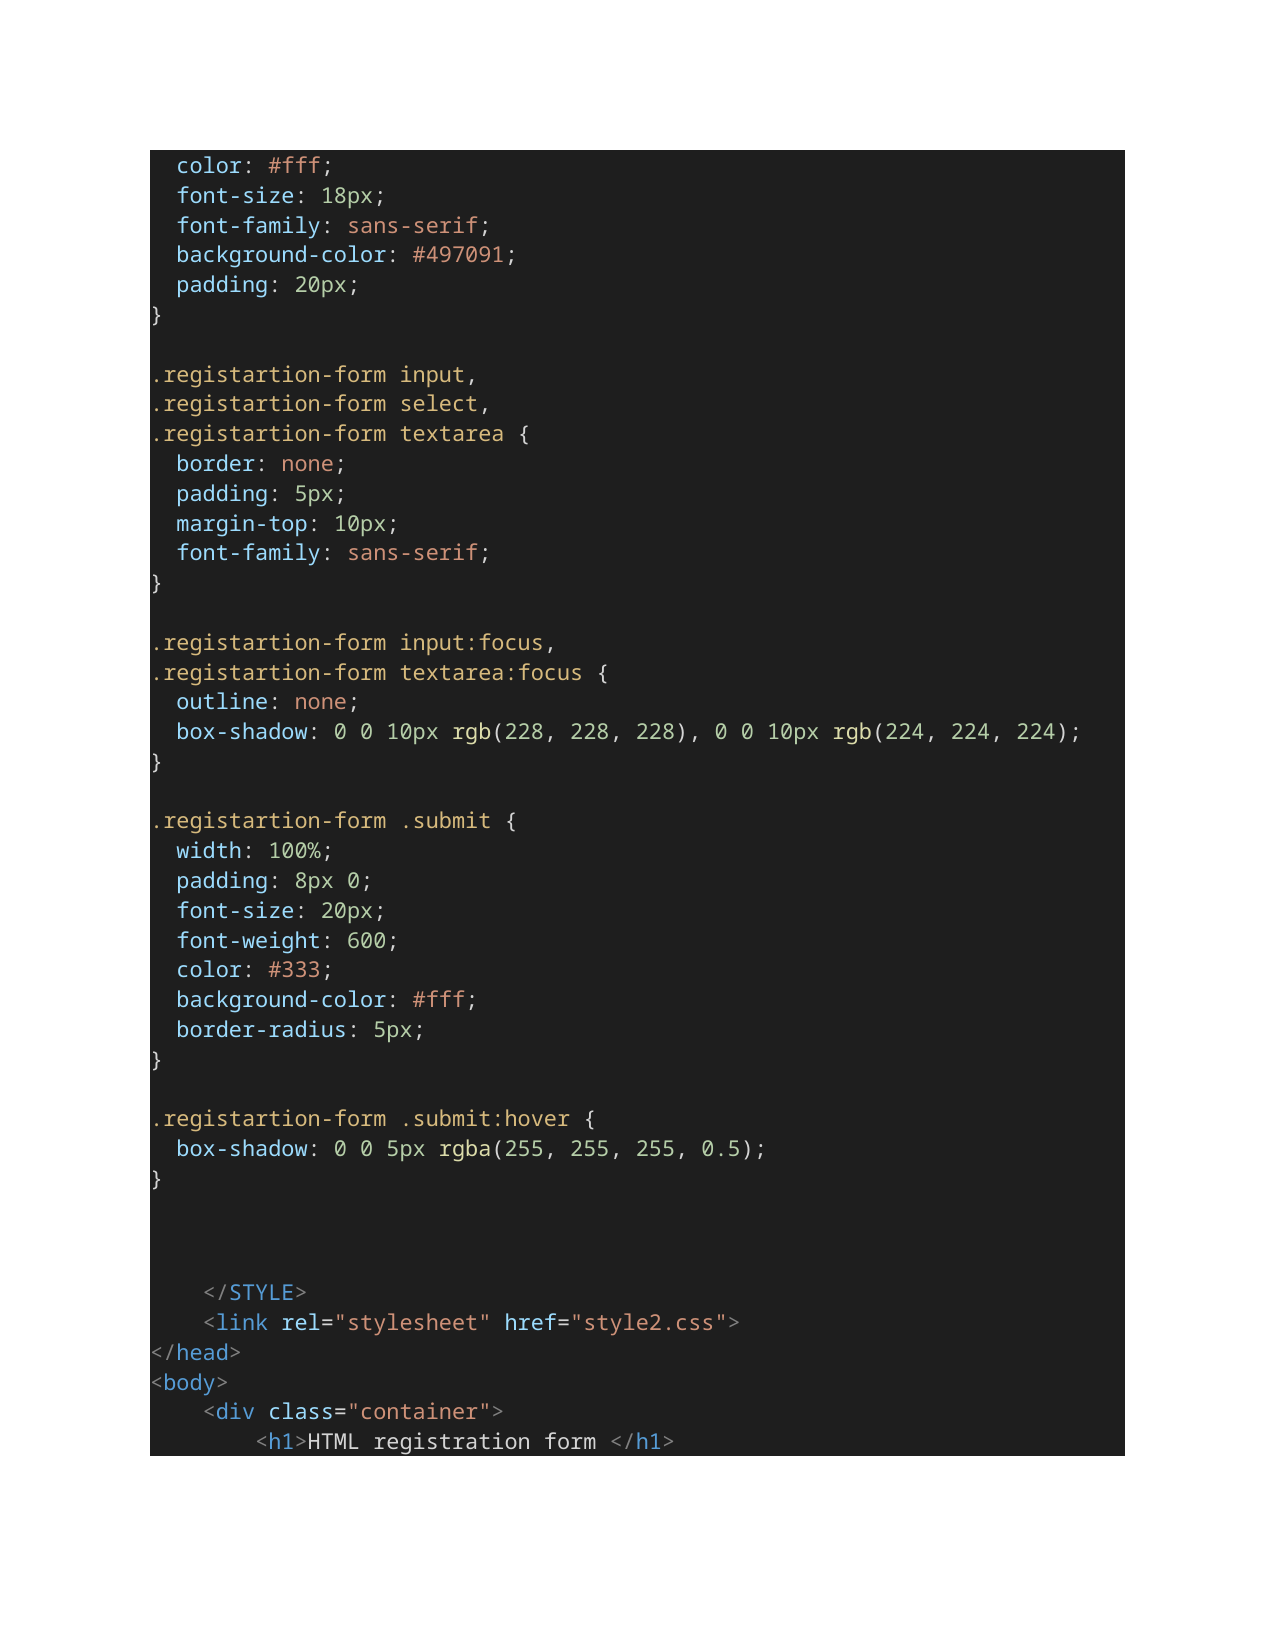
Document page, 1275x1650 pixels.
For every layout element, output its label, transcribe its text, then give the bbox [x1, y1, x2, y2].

text .registartion-form select, [150, 388, 1125, 418]
text } [150, 746, 1125, 776]
text } [150, 299, 1125, 329]
text box-shadow: 0 0 5px rgba(255, 255, 255, 0.5); [150, 1133, 1125, 1163]
text border: none; [150, 448, 1125, 478]
text } [150, 1163, 1125, 1193]
text color: #333; [150, 954, 1125, 984]
text .registartion-form input:focus, [150, 627, 1125, 656]
text background-color: #497091; [150, 239, 1125, 269]
text </STYLE> [150, 1277, 1125, 1307]
text font-family: sans-serif; [150, 209, 1125, 239]
text padding: 20px; [150, 269, 1125, 299]
text padding: 5px; [150, 478, 1125, 507]
text font-size: 20px; [150, 895, 1125, 924]
text <link rel="stylesheet" href="style2.css"> [150, 1307, 1125, 1337]
text <div class="container"> [150, 1396, 1125, 1426]
text <h1>HTML registration form </h1> [150, 1426, 1125, 1456]
text .registartion-form textarea:focus { [150, 656, 1125, 686]
text margin-top: 10px; [150, 507, 1125, 537]
text outline: none; [150, 686, 1125, 716]
text } [150, 1044, 1125, 1073]
text } [150, 567, 1125, 597]
text font-family: sans-serif; [150, 537, 1125, 567]
text font-weight: 600; [150, 924, 1125, 954]
text .registartion-form .submit { [150, 805, 1125, 835]
text .registartion-form input, [150, 358, 1125, 388]
text .registartion-form .submit:hover { [150, 1103, 1125, 1133]
text box-shadow: 0 0 10px rgb(228, 228, 228), 0 0 10px rgb(224, 224, 224); [150, 716, 1125, 746]
text background-color: #fff; [150, 984, 1125, 1014]
text font-size: 18px; [150, 180, 1125, 209]
text color: #fff; [150, 150, 1125, 180]
text padding: 8px 0; [150, 865, 1125, 895]
text border-radius: 5px; [150, 1014, 1125, 1044]
text .registartion-form textarea { [150, 418, 1125, 448]
text <body> [150, 1367, 1125, 1396]
text </head> [150, 1337, 1125, 1367]
text width: 100%; [150, 835, 1125, 865]
